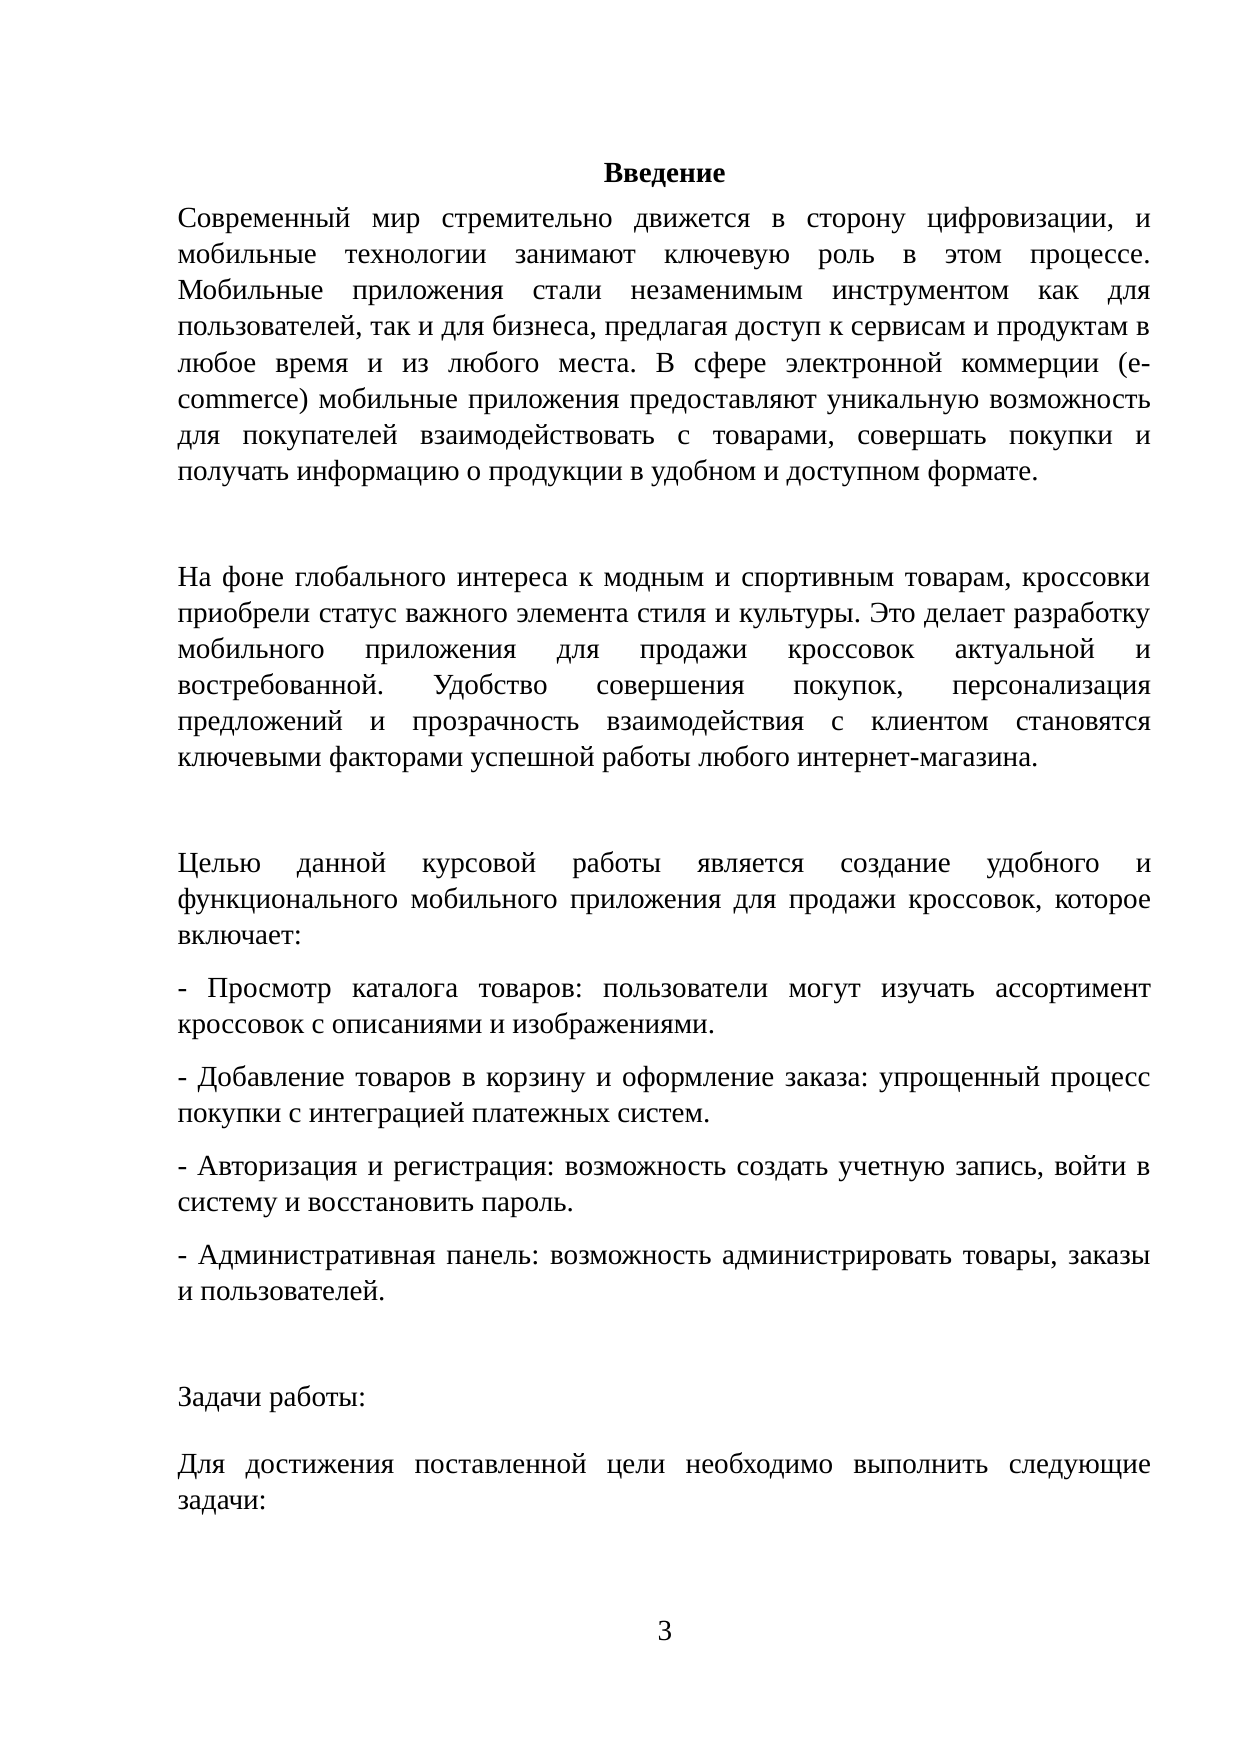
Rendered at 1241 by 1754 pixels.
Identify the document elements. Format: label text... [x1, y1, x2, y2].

text Целью данной курсовой работы является создание удобного и функционального мобильного приложения для продажи кроссовок, которое включает: [177, 845, 1152, 951]
text - Добавление товаров в корзину и оформление заказа: упрощенный процесс покупки с интеграцией платежных систем. [177, 1059, 1152, 1129]
text - Авторизация и регистрация: возможность создать учетную запись, войти в систему и восстановить пароль. [177, 1148, 1152, 1218]
text На фоне глобального интереса к модным и спортивным товарам, кроссовки приобрели статус важного элемента стиля и культуры. Это делает разработку мобильного приложения для продажи кроссовок актуальной и востребованной. Удобство совершения покупок, персонализация предложений и прозрачность взаимодействия с клиентом становятся ключевыми факторами успешной работы любого интернет-магазина. [177, 559, 1152, 773]
text - Административная панель: возможность администрировать товары, заказы и пользователей. [177, 1237, 1152, 1307]
text Задачи работы: [177, 1379, 1152, 1412]
text - Просмотр каталога товаров: пользователи могут изучать ассортимент кроссовок с описаниями и изображениями. [177, 970, 1152, 1040]
text Современный мир стремительно движется в сторону цифровизации, и мобильные технологии занимают ключевую роль в этом процессе. Мобильные приложения стали незаменимым инструментом как для пользователей, так и для бизнеса, предлагая доступ к сервисам и продуктам в любое время и из любого места. В сфере электронной коммерции (e-commerce) мобильные приложения предоставляют уникальную возможность для покупателей взаимодействовать с товарами, совершать покупки и получать информацию о продукции в удобном и доступном формате. [177, 200, 1152, 487]
text Для достижения поставленной цели необходимо выполнить следующие задачи: [177, 1446, 1152, 1516]
subtitle Введение [177, 156, 1152, 189]
